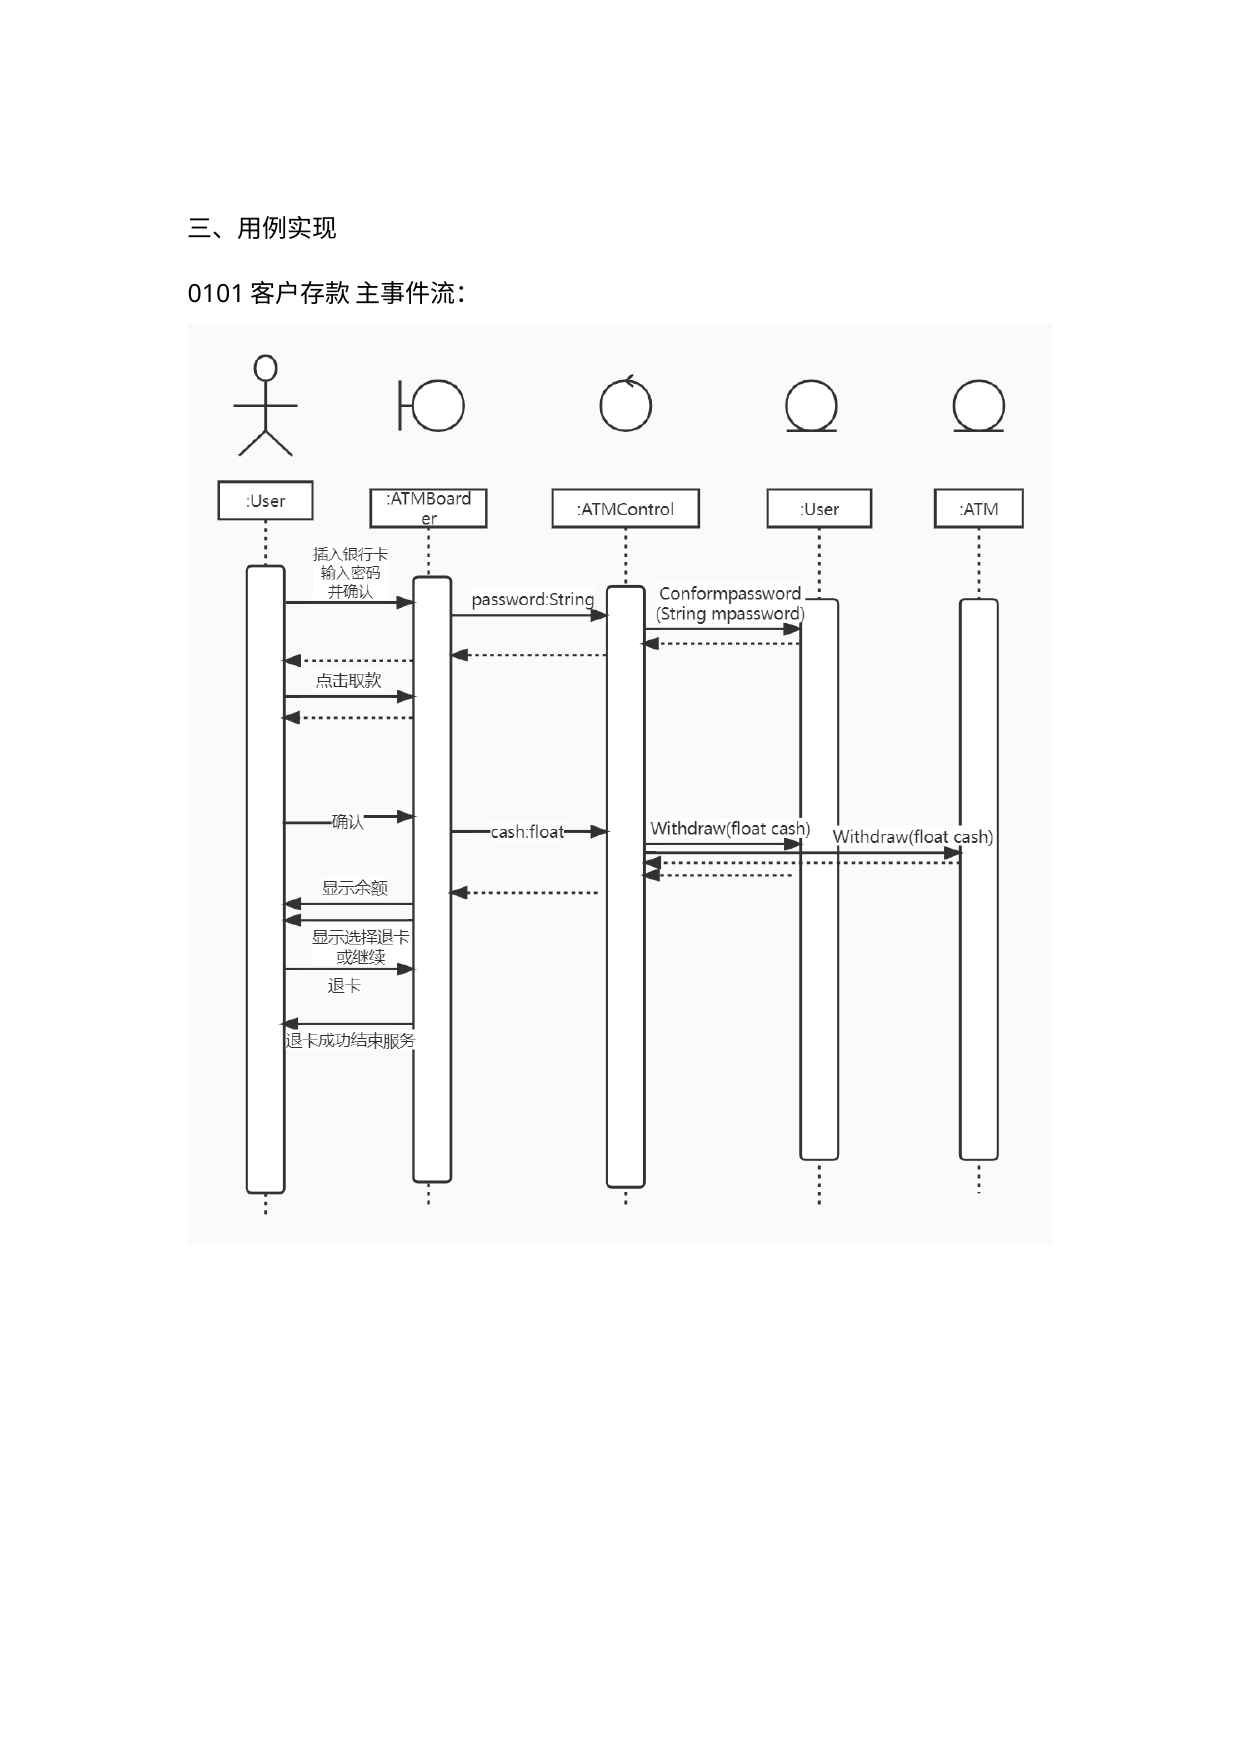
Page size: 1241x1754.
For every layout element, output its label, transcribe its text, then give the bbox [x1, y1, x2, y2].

text 0101客户存款 主事件流： [187, 259, 1053, 324]
text 三、用例实现 [187, 194, 1053, 259]
picture [187, 324, 1053, 1245]
